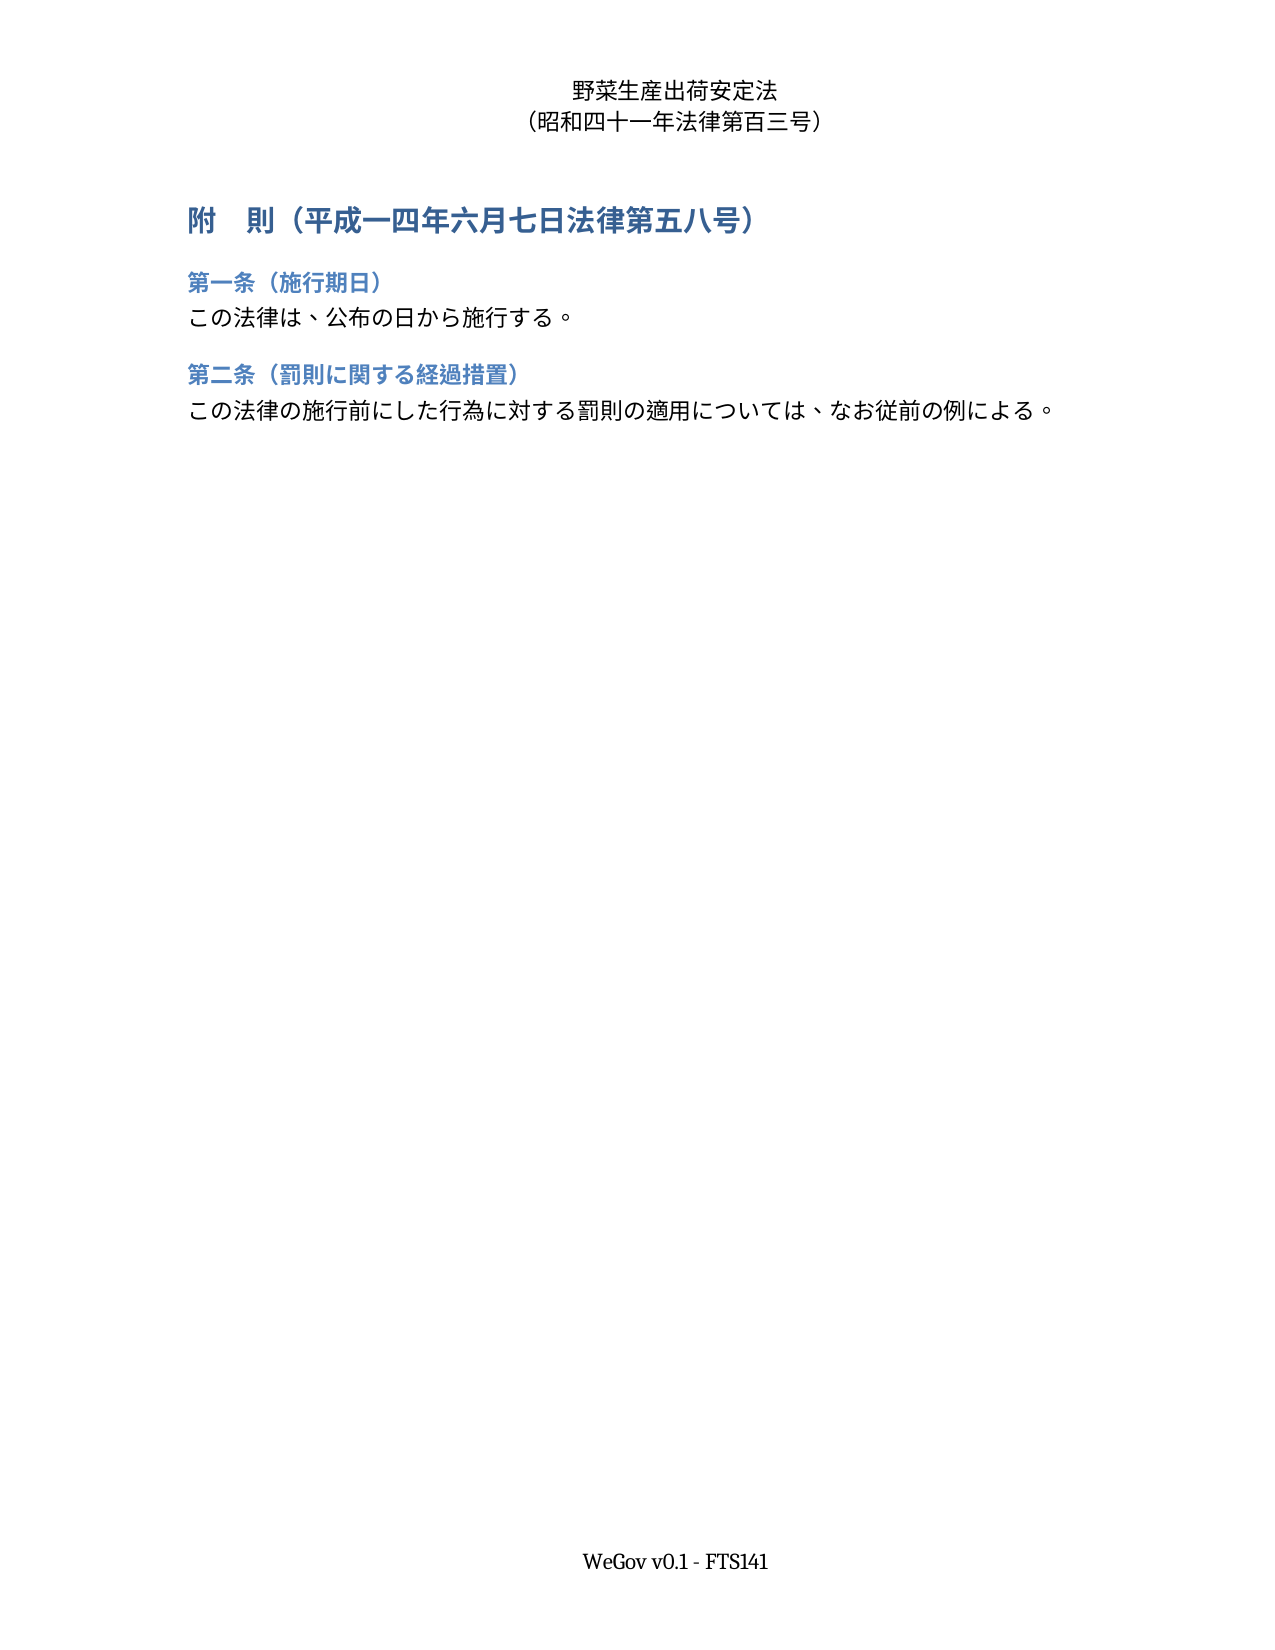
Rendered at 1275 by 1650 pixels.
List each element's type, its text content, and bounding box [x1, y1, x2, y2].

text この法律は、公布の日から施行する。 [187, 302, 1087, 334]
subtitle 附 則（平成一四年六月七日法律第五八号） [187, 200, 1087, 240]
subtitle 第一条（施行期日） [187, 266, 1087, 298]
text この法律の施行前にした行為に対する罰則の適用については、なお従前の例による。 [187, 395, 1087, 426]
subtitle 第二条（罰則に関する経過措置） [187, 359, 1087, 390]
